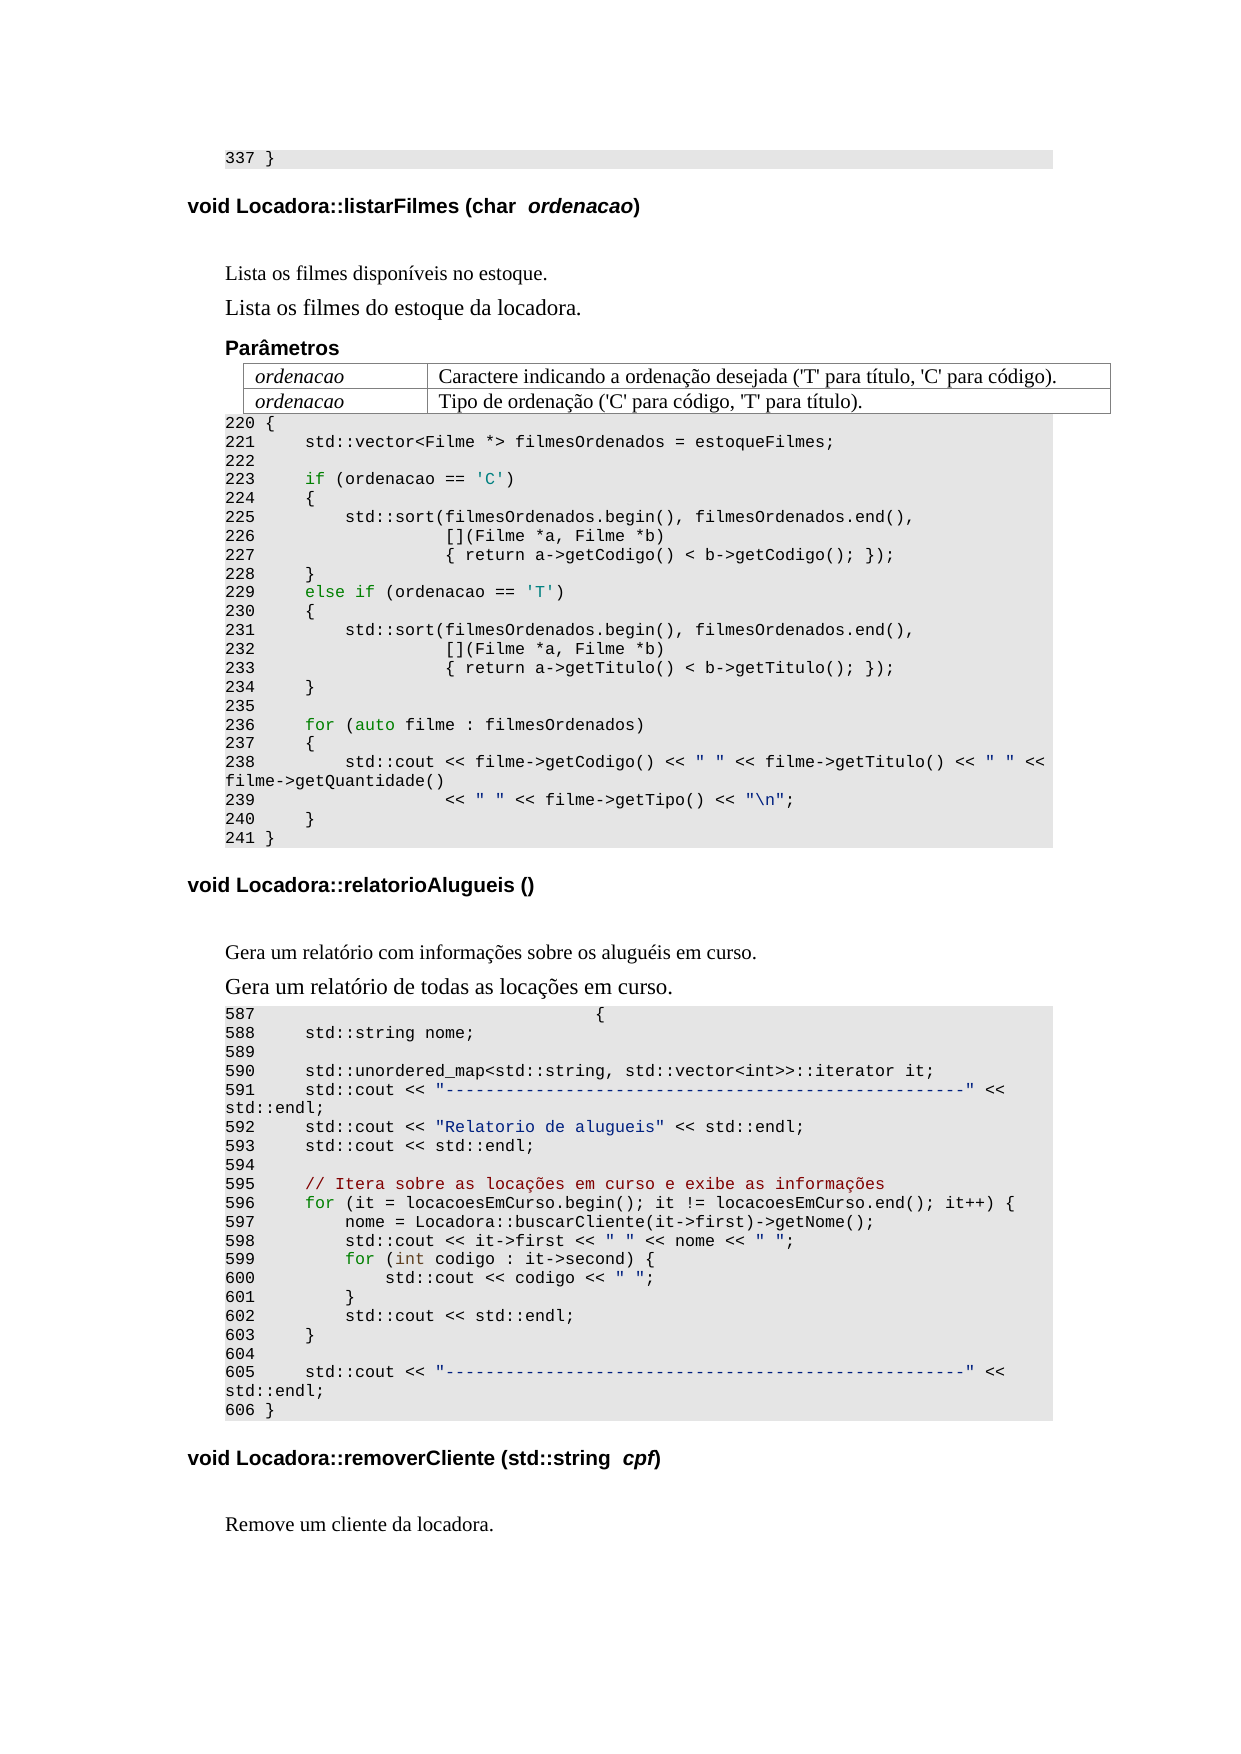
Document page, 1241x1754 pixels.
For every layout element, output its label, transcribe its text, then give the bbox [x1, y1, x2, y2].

subtitle void Locadora::removerCliente (std::string cpf) [187, 1446, 1053, 1469]
text 241 } [225, 829, 1053, 848]
list Gera um relatório com informações sobre os aluguéis em curso. [225, 940, 1053, 964]
text 240 } [225, 810, 1053, 829]
table_cell Tipo de ordenação ('C' para código, 'T' para título). [428, 389, 1110, 413]
text 225 std::sort(filmesOrdenados.begin(), filmesOrdenados.end(), [225, 509, 1053, 527]
text 236 for (auto filme : filmesOrdenados) [225, 716, 1053, 735]
text 602 std::cout << std::endl; [225, 1307, 1053, 1326]
text Lista os filmes do estoque da locadora. [225, 294, 1053, 320]
text 596 for (it = locacoesEmCurso.begin(); it != locacoesEmCurso.end(); it++) { [225, 1194, 1053, 1213]
text 222 [225, 452, 1053, 471]
text 238 std::cout << filme->getCodigo() << " " << filme->getTitulo() << " " << filme->getQuantidade() [225, 754, 1053, 791]
text 601 } [225, 1289, 1053, 1307]
text 592 std::cout << "Relatorio de alugueis" << std::endl; [225, 1119, 1053, 1138]
text 229 else if (ordenacao == 'T') [225, 584, 1053, 603]
table_header Caractere indicando a ordenação desejada ('T' para título, 'C' para código). [428, 364, 1110, 388]
text 232 [](Filme *a, Filme *b) [225, 641, 1053, 659]
text 603 } [225, 1326, 1053, 1345]
text 223 if (ordenacao == 'C') [225, 471, 1053, 490]
subtitle Parâmetros [225, 336, 1053, 360]
text 589 [225, 1043, 1053, 1062]
text 591 std::cout << "----------------------------------------------------" << std::endl; [225, 1081, 1053, 1119]
text 220 { [225, 414, 1053, 433]
subtitle void Locadora::relatorioAlugueis () [187, 873, 1053, 897]
text 597 nome = Locadora::buscarCliente(it->first)->getNome(); [225, 1213, 1053, 1232]
text 239 << " " << filme->getTipo() << "\n"; [225, 791, 1053, 810]
text 226 [](Filme *a, Filme *b) [225, 527, 1053, 546]
text 600 std::cout << codigo << " "; [225, 1270, 1053, 1289]
text 230 { [225, 603, 1053, 622]
text 593 std::cout << std::endl; [225, 1138, 1053, 1157]
text 231 std::sort(filmesOrdenados.begin(), filmesOrdenados.end(), [225, 622, 1053, 641]
text 598 std::cout << it->first << " " << nome << " "; [225, 1232, 1053, 1251]
text 235 [225, 697, 1053, 716]
text 337 } [225, 150, 1053, 169]
list Lista os filmes disponíveis no estoque. [225, 261, 1053, 285]
subtitle void Locadora::listarFilmes (char ordenacao) [187, 194, 1053, 218]
text 227 { return a->getCodigo() < b->getCodigo(); }); [225, 546, 1053, 565]
text 234 } [225, 678, 1053, 697]
text 599 for (int codigo : it->second) { [225, 1251, 1053, 1270]
text 588 std::string nome; [225, 1025, 1053, 1043]
table_cell ordenacao [244, 389, 427, 413]
list Remove um cliente da locadora. [225, 1512, 1053, 1536]
text 590 std::unordered_map<std::string, std::vector<int>>::iterator it; [225, 1062, 1053, 1081]
text 237 { [225, 735, 1053, 754]
table_header ordenacao [244, 364, 427, 388]
text 605 std::cout << "----------------------------------------------------" << std::endl; [225, 1364, 1053, 1402]
text 228 } [225, 565, 1053, 584]
text 233 { return a->getTitulo() < b->getTitulo(); }); [225, 659, 1053, 678]
text 587 { [225, 1006, 1053, 1025]
text Gera um relatório de todas as locações em curso. [225, 973, 1053, 999]
text 604 [225, 1345, 1053, 1364]
text 224 { [225, 490, 1053, 509]
text 595 // Itera sobre as locações em curso e exibe as informações [225, 1176, 1053, 1194]
text 221 std::vector<Filme *> filmesOrdenados = estoqueFilmes; [225, 433, 1053, 452]
text 606 } [225, 1402, 1053, 1421]
text 594 [225, 1157, 1053, 1176]
